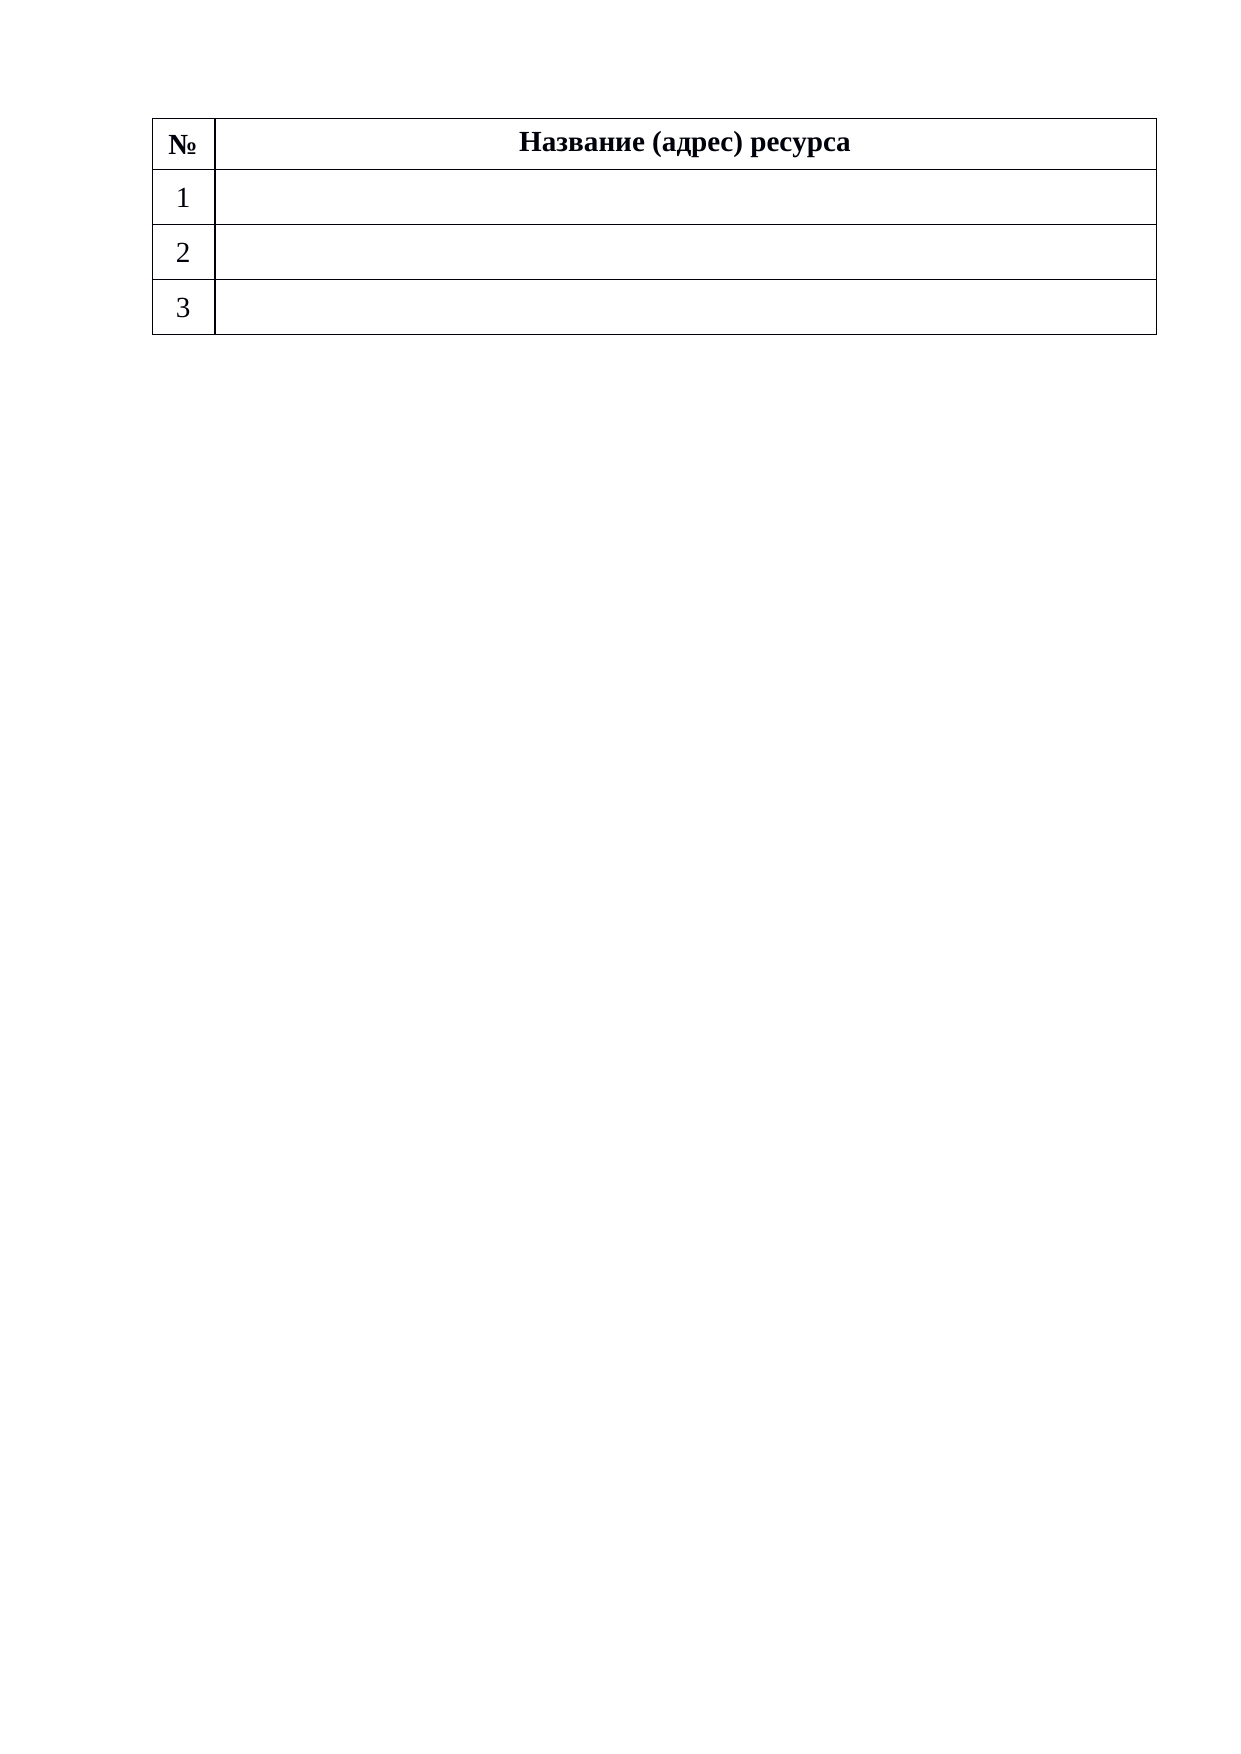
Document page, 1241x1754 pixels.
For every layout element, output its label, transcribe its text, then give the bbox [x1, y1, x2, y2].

table_header Название (адрес) ресурса [216, 119, 1156, 169]
table_cell [216, 225, 1156, 279]
table_cell 3 [153, 280, 214, 334]
table_cell [216, 170, 1156, 224]
table_cell [216, 280, 1156, 334]
table_header № [153, 119, 214, 169]
table_cell 1 [153, 170, 214, 224]
table_cell 2 [153, 225, 214, 279]
